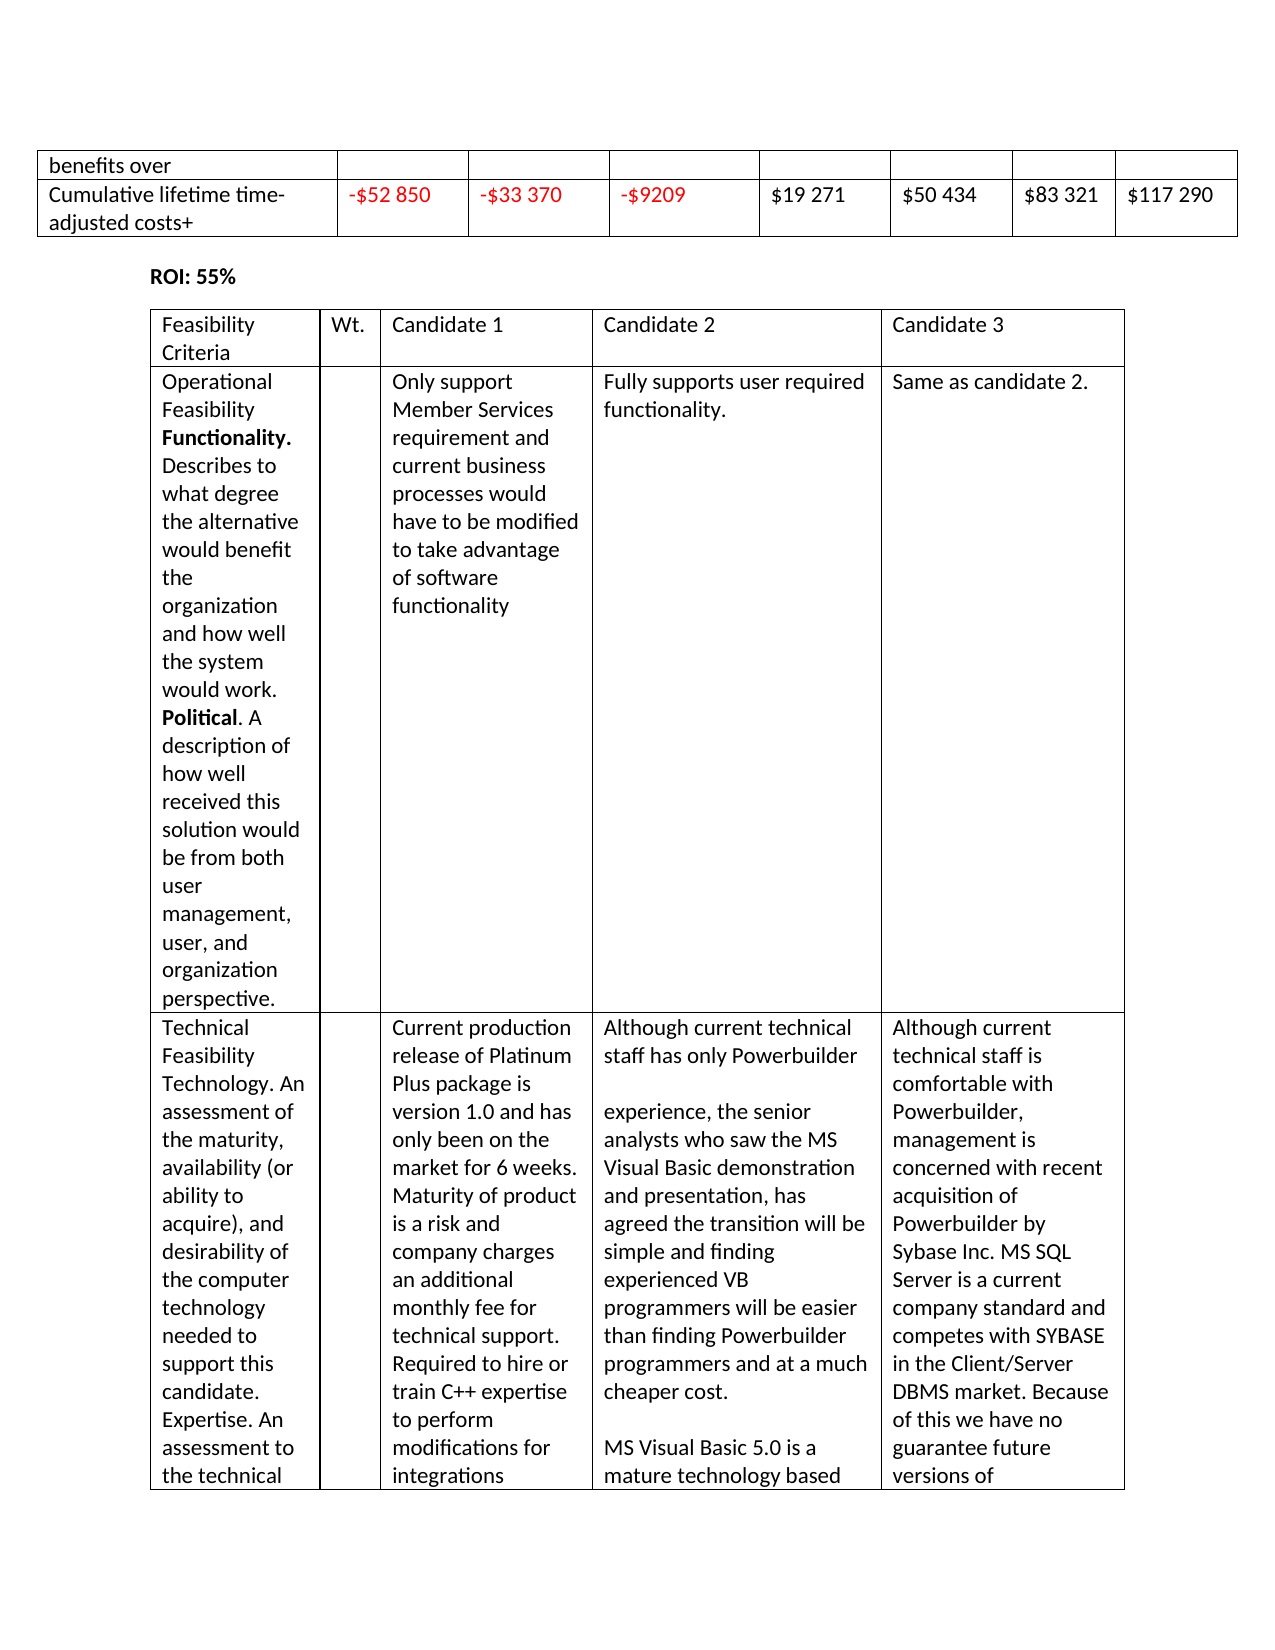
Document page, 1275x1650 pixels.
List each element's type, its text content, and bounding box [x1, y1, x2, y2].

table_cell $117 290 [1116, 180, 1237, 236]
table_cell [882, 1013, 1124, 1489]
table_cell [593, 1013, 881, 1489]
table_cell 4 [891, 151, 1012, 179]
table_cell Fully supports user required functionality. [593, 367, 881, 1012]
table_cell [151, 1013, 319, 1489]
table_cell 5 [1013, 151, 1115, 179]
table_header Wt. [321, 310, 380, 366]
table_cell Operational Feasibility Functionality. Describes to what degree the alternative would benefit the organization and how well the system would work. Political. A description of how well received this solution would be from both user management, user, and organization perspective. [151, 367, 319, 1012]
table_cell [321, 1013, 380, 1489]
table_header Candidate 3 [882, 310, 1124, 366]
table_cell -$9209 [610, 180, 759, 236]
table_cell $50 434 [891, 180, 1012, 236]
table_cell $19 271 [760, 180, 890, 236]
table_cell 3 [760, 151, 890, 179]
table_cell Cumulative lifetime time-adjusted costs+ [38, 180, 337, 236]
table_cell -$33 370 [469, 180, 609, 236]
table_header Candidate 1 [381, 310, 592, 366]
table_cell 2 [610, 151, 759, 179]
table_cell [38, 151, 337, 179]
text ROI: 55% [150, 262, 1125, 290]
table_header Feasibility Criteria [151, 310, 319, 366]
table_cell Same as candidate 2. [882, 367, 1124, 1012]
table_cell 1 [469, 151, 609, 179]
table_header Candidate 2 [593, 310, 881, 366]
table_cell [381, 1013, 592, 1489]
table_cell $83 321 [1013, 180, 1115, 236]
table_cell 0 [338, 151, 468, 179]
table_cell [321, 367, 380, 1012]
table_cell Only support Member Services requirement and current business processes would have to be modified to take advantage of software functionality [381, 367, 592, 1012]
table_cell -$52 850 [338, 180, 468, 236]
table_cell 6 [1116, 151, 1237, 179]
